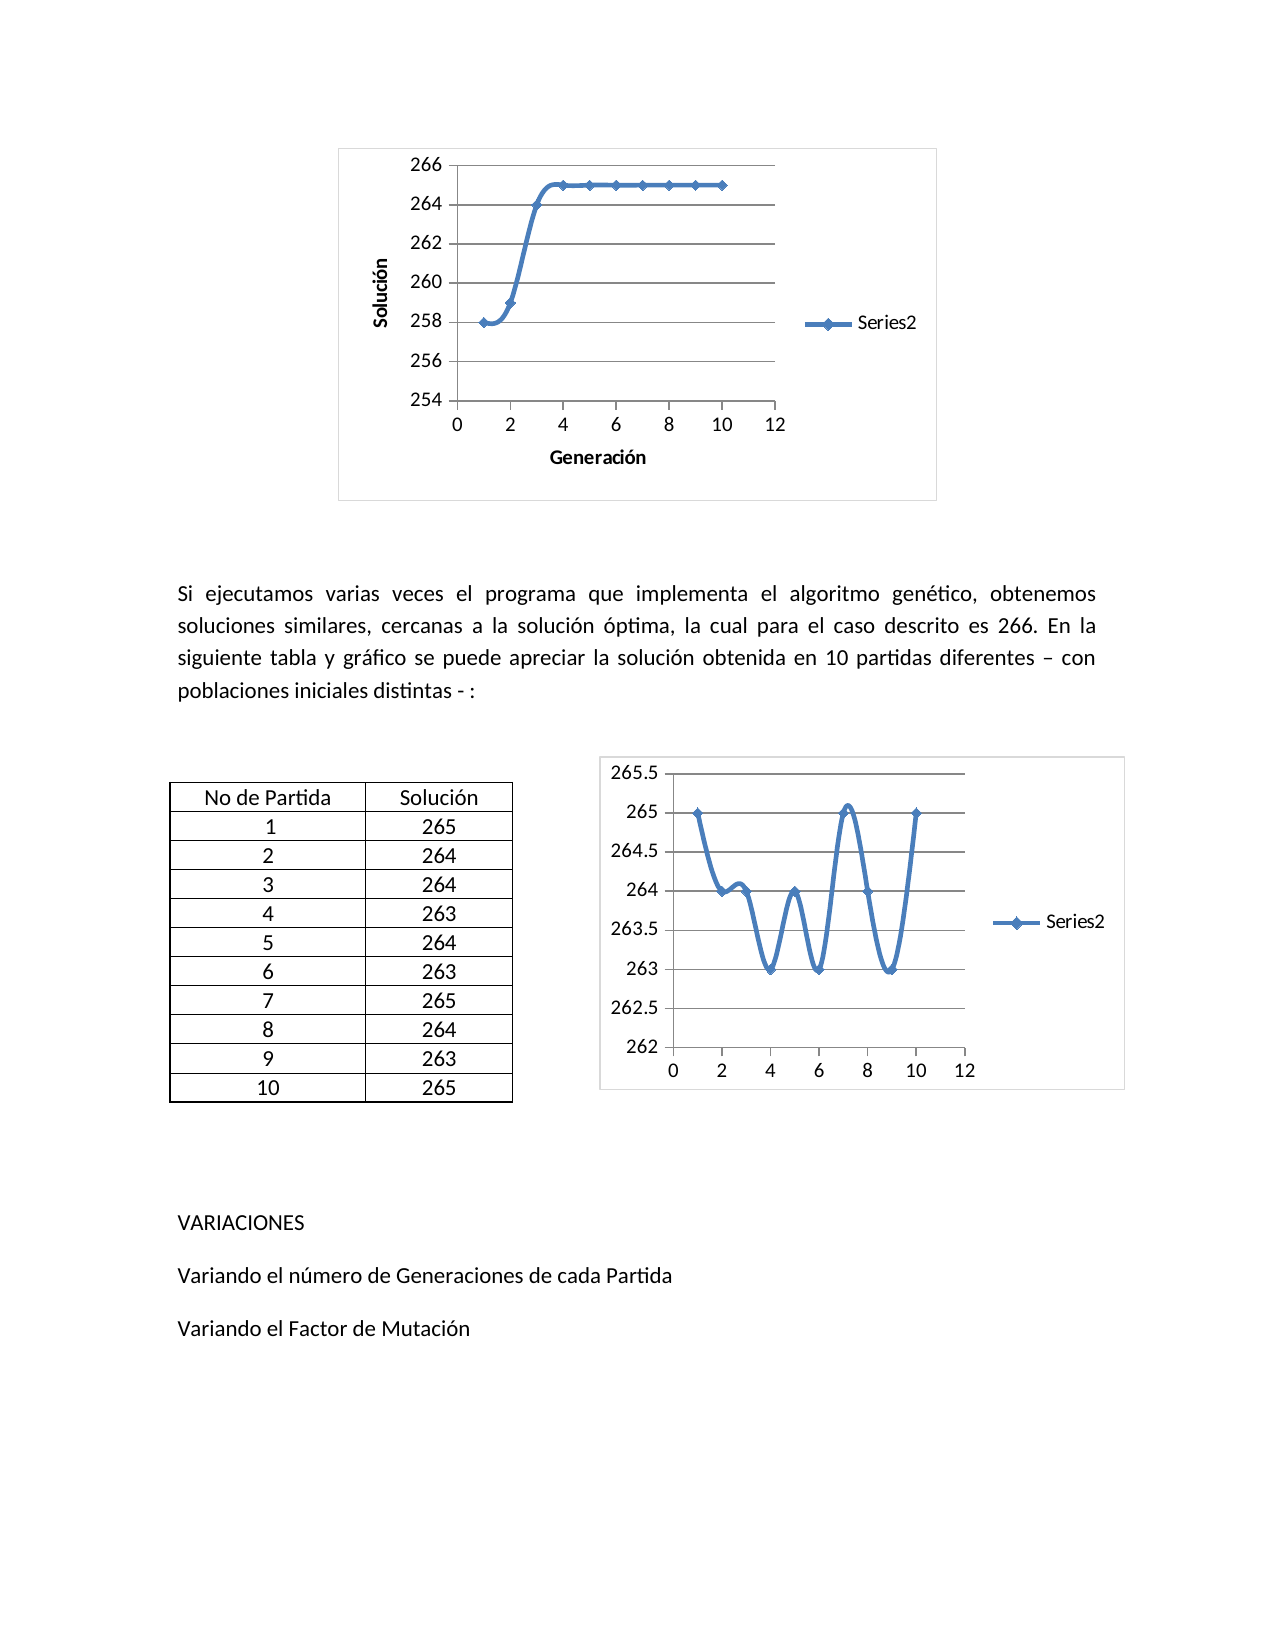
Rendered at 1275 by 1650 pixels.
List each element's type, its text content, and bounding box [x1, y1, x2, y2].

table_cell 4 [171, 899, 365, 927]
table_cell 264 [366, 1015, 512, 1043]
table_cell 263 [366, 899, 512, 927]
table_cell 5 [171, 928, 365, 956]
text Si ejecutamos varias veces el programa que implementa el algoritmo genético, obtenemos soluciones similares, cercanas a la solución óptima, la cual para el caso descrito es 266. En la siguiente tabla y gráfico se puede apreciar la solución obtenida en 10 partidas diferentes – con poblaciones iniciales distintas - : [177, 579, 1098, 704]
table_cell 8 [171, 1015, 365, 1043]
table_cell 9 [171, 1044, 365, 1072]
table_cell 6 [171, 957, 365, 985]
table_cell 265 [366, 1074, 512, 1101]
table_cell 265 [366, 812, 512, 840]
table_cell 1 [171, 812, 365, 840]
table_cell 263 [366, 1044, 512, 1072]
table_cell 264 [366, 870, 512, 898]
table_cell 265 [366, 986, 512, 1014]
table_cell 264 [366, 928, 512, 956]
text Variando el Factor de Mutación [177, 1314, 1098, 1343]
table_header No de Partida [171, 783, 365, 811]
text Variando el número de Generaciones de cada Partida [177, 1262, 1098, 1289]
table_cell 263 [366, 957, 512, 985]
text VARIACIONES [177, 1208, 1098, 1237]
table_header Solución [366, 783, 512, 811]
table_cell 7 [171, 986, 365, 1014]
table_cell 3 [171, 870, 365, 898]
table_cell 2 [171, 841, 365, 869]
table_cell 10 [171, 1074, 365, 1101]
table_cell 264 [366, 841, 512, 869]
